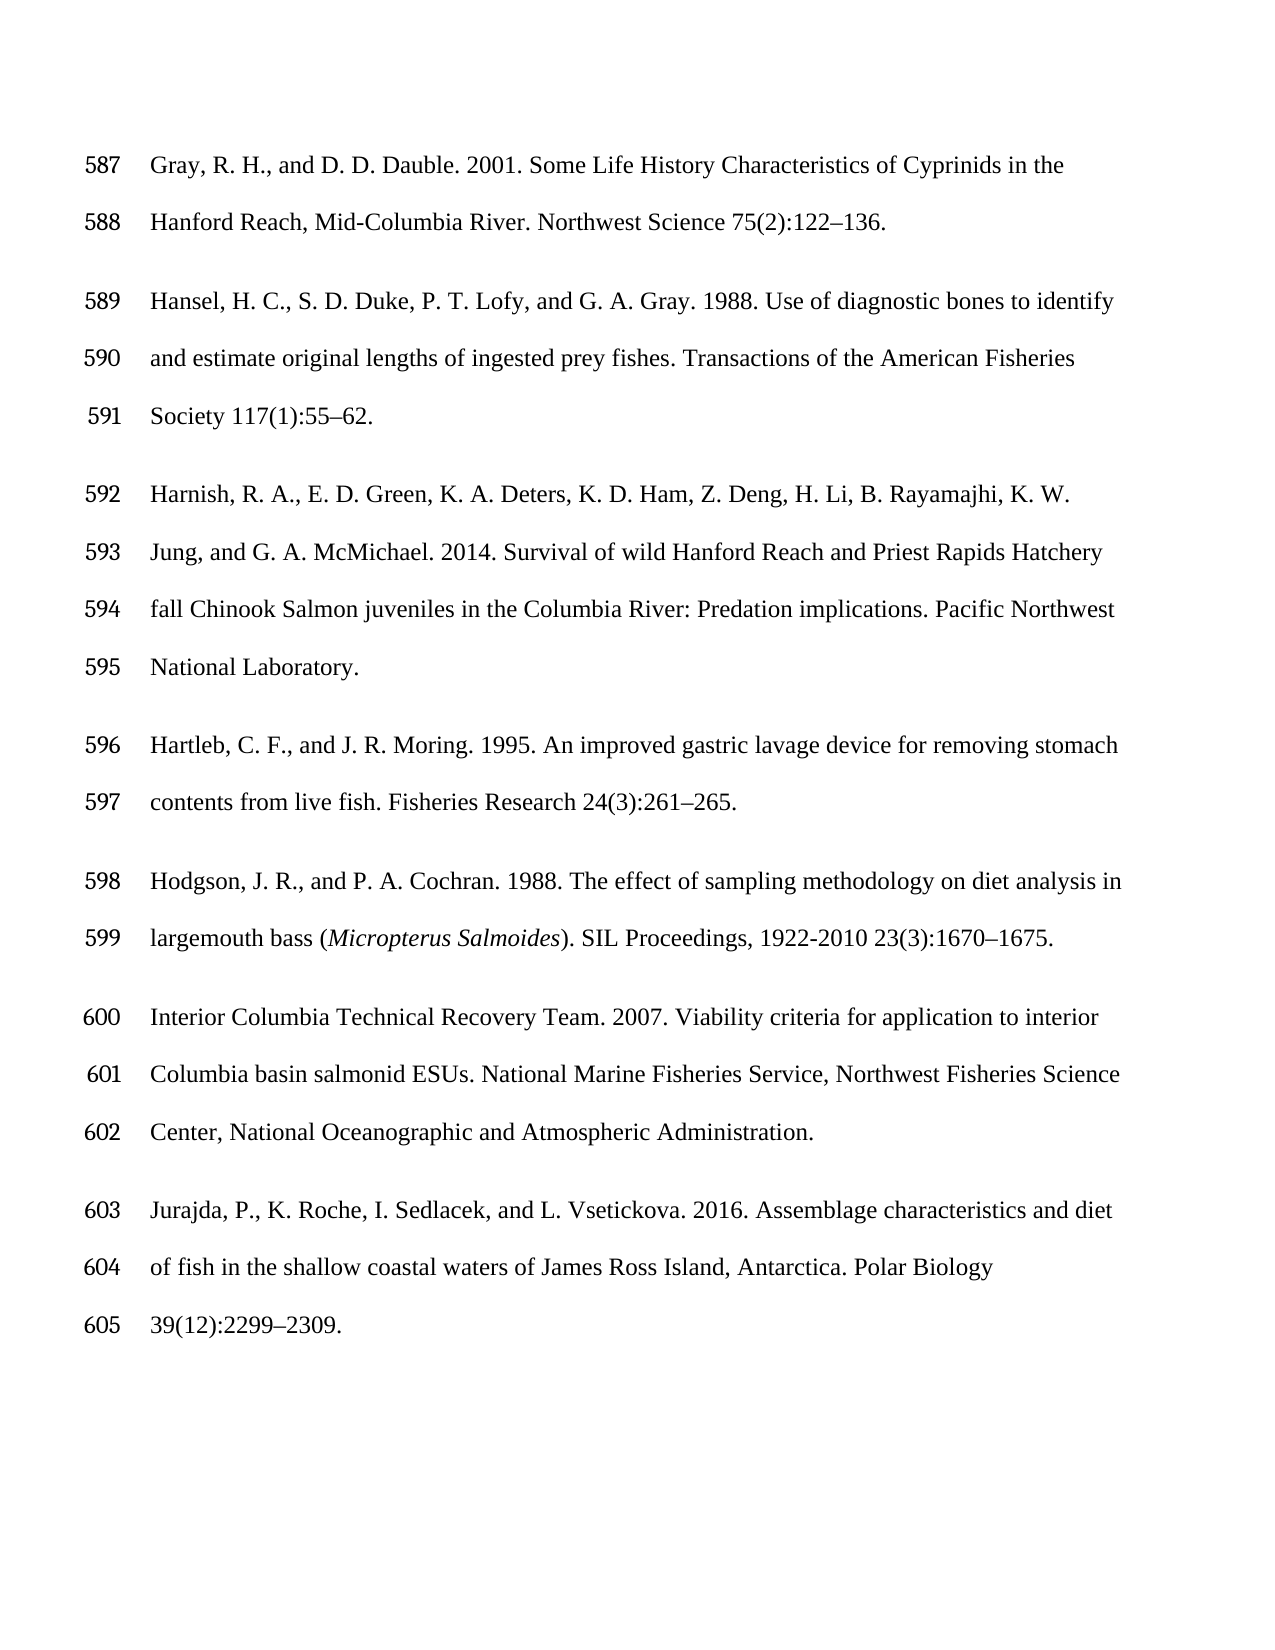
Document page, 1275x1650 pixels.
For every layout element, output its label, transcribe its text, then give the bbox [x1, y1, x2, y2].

text Jurajda, P., K. Roche, I. Sedlacek, and L. Vsetickova. 2016. Assemblage characteristics and diet of fish in the shallow coastal waters of James Ross Island, Antarctica. Polar Biology 39(12):2299–2309. [150, 1195, 1125, 1339]
text Hansel, H. C., S. D. Duke, P. T. Lofy, and G. A. Gray. 1988. Use of diagnostic bones to identify and estimate original lengths of ingested prey fishes. Transactions of the American Fisheries Society 117(1):55–62. [150, 286, 1125, 429]
text Harnish, R. A., E. D. Green, K. A. Deters, K. D. Ham, Z. Deng, H. Li, B. Rayamajhi, K. W. Jung, and G. A. McMichael. 2014. Survival of wild Hanford Reach and Priest Rapids Hatchery fall Chinook Salmon juveniles in the Columbia River: Predation implications. Pacific Northwest National Laboratory. [150, 479, 1125, 680]
text Hodgson, J. R., and P. A. Cochran. 1988. The effect of sampling methodology on diet analysis in largemouth bass (Micropterus Salmoides). SIL Proceedings, 1922-2010 23(3):1670–1675. [150, 866, 1125, 952]
text Hartleb, C. F., and J. R. Moring. 1995. An improved gastric lavage device for removing stomach contents from live fish. Fisheries Research 24(3):261–265. [150, 730, 1125, 816]
text Gray, R. H., and D. D. Dauble. 2001. Some Life History Characteristics of Cyprinids in the Hanford Reach, Mid-Columbia River. Northwest Science 75(2):122–136. [150, 150, 1125, 236]
text Interior Columbia Technical Recovery Team. 2007. Viability criteria for application to interior Columbia basin salmonid ESUs. National Marine Fisheries Service, Northwest Fisheries Science Center, National Oceanographic and Atmospheric Administration. [150, 1002, 1125, 1145]
